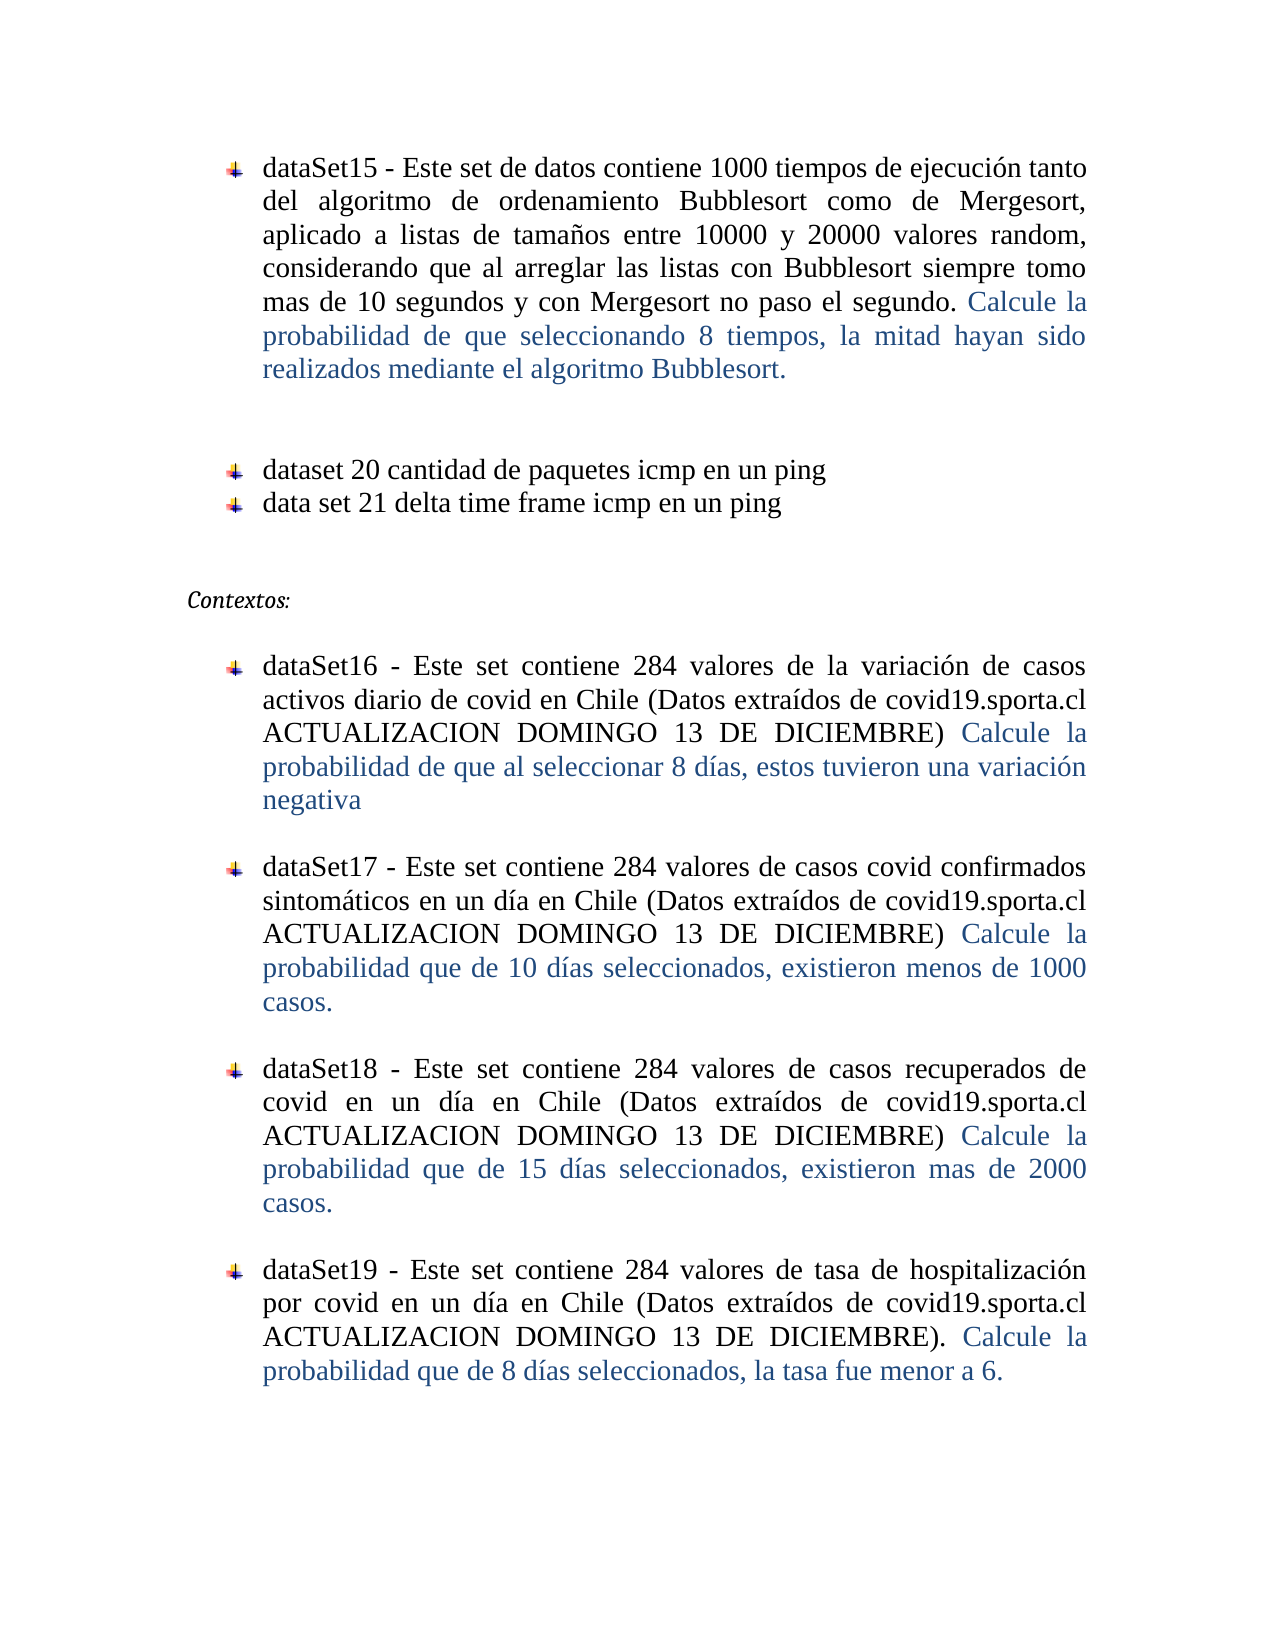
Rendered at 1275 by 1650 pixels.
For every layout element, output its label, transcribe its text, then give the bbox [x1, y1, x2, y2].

list dataSet19 - Este set contiene 284 valores de tasa de hospitalización por covid en un día en Chile (Datos extraídos de covid19.sporta.cl ACTUALIZACION DOMINGO 13 DE DICIEMBRE). Calcule la probabilidad que de 8 días seleccionados, la tasa fue menor a 6. [225, 1252, 1087, 1386]
list dataSet16 - Este set contiene 284 valores de la variación de casos activos diario de covid en Chile (Datos extraídos de covid19.sporta.cl ACTUALIZACION DOMINGO 13 DE DICIEMBRE) Calcule la probabilidad de que al seleccionar 8 días, estos tuvieron una variación negativa [225, 648, 1087, 816]
picture [226, 496, 243, 513]
list data set 21 delta time frame icmp en un ping [225, 485, 1087, 519]
picture [226, 860, 243, 877]
list dataSet18 - Este set contiene 284 valores de casos recuperados de covid en un día en Chile (Datos extraídos de covid19.sporta.cl ACTUALIZACION DOMINGO 13 DE DICIEMBRE) Calcule la probabilidad que de 15 días seleccionados, existieron mas de 2000 casos. [225, 1051, 1087, 1218]
list dataSet15 - Este set de datos contiene 1000 tiempos de ejecución tanto del algoritmo de ordenamiento Bubblesort como de Mergesort, aplicado a listas de tamaños entre 10000 y 20000 valores random, considerando que al arreglar las listas con Bubblesort siempre tomo mas de 10 segundos y con Mergesort no paso el segundo. Calcule la probabilidad de que seleccionando 8 tiempos, la mitad hayan sido realizados mediante el algoritmo Bubblesort. [225, 150, 1087, 385]
list dataSet17 - Este set contiene 284 valores de casos covid confirmados sintomáticos en un día en Chile (Datos extraídos de covid19.sporta.cl ACTUALIZACION DOMINGO 13 DE DICIEMBRE) Calcule la probabilidad que de 10 días seleccionados, existieron menos de 1000 casos. [225, 849, 1087, 1017]
picture [226, 1061, 243, 1079]
picture [226, 160, 243, 178]
text Contextos: [187, 586, 1087, 615]
picture [226, 659, 243, 676]
list dataset 20 cantidad de paquetes icmp en un ping [225, 452, 1087, 485]
picture [226, 462, 243, 480]
picture [226, 1262, 243, 1280]
